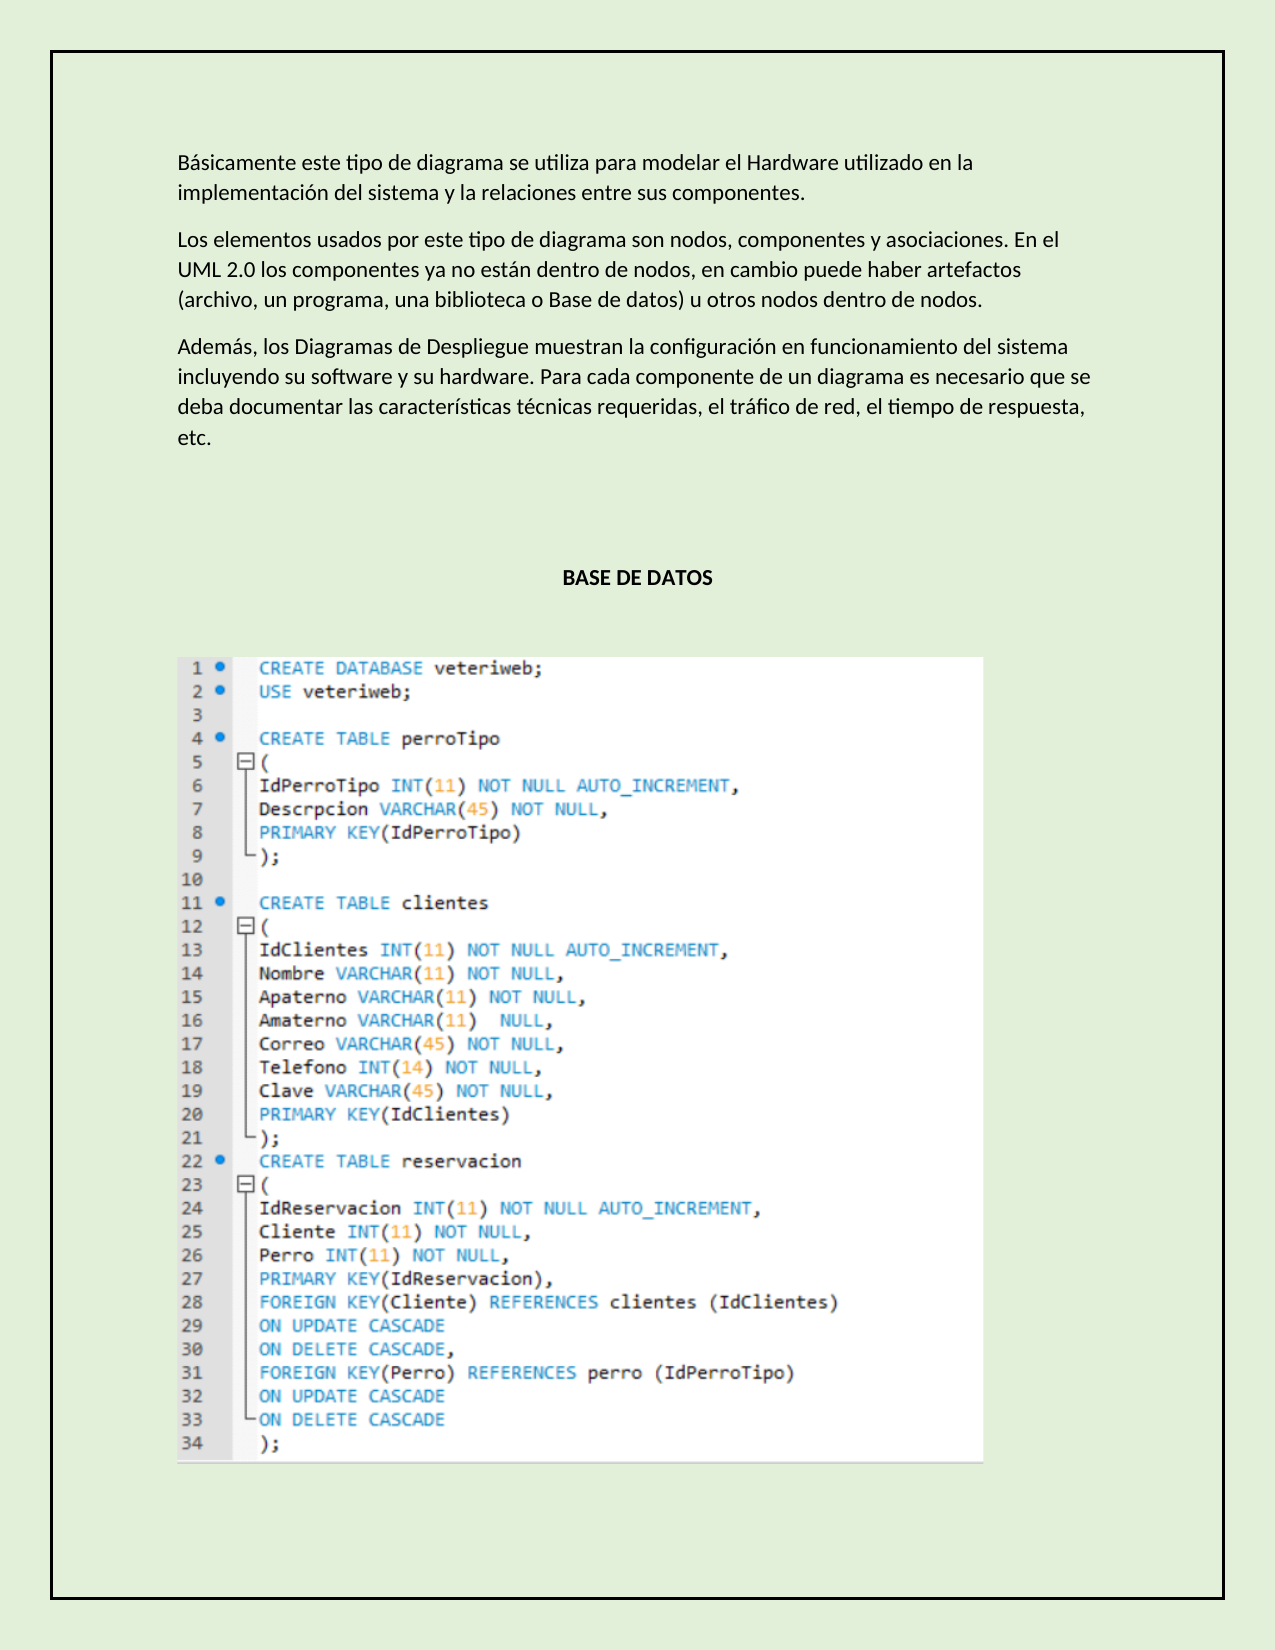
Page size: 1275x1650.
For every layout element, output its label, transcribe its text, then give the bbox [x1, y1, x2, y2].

text BASE DE DATOS [177, 563, 1098, 591]
text Además, los Diagramas de Despliegue muestran la configuración en funcionamiento del sistema incluyendo su software y su hardware. Para cada componente de un diagrama es necesario que se deba documentar las características técnicas requeridas, el tráfico de red, el tiempo de respuesta, etc. [177, 332, 1098, 451]
picture [177, 657, 984, 1464]
text Básicamente este tipo de diagrama se utiliza para modelar el Hardware utilizado en la implementación del sistema y la relaciones entre sus componentes. [177, 148, 1098, 206]
text Los elementos usados por este tipo de diagrama son nodos, componentes y asociaciones. En el UML 2.0 los componentes ya no están dentro de nodos, en cambio puede haber artefactos (archivo, un programa, una biblioteca o Base de datos) u otros nodos dentro de nodos. [177, 225, 1098, 313]
